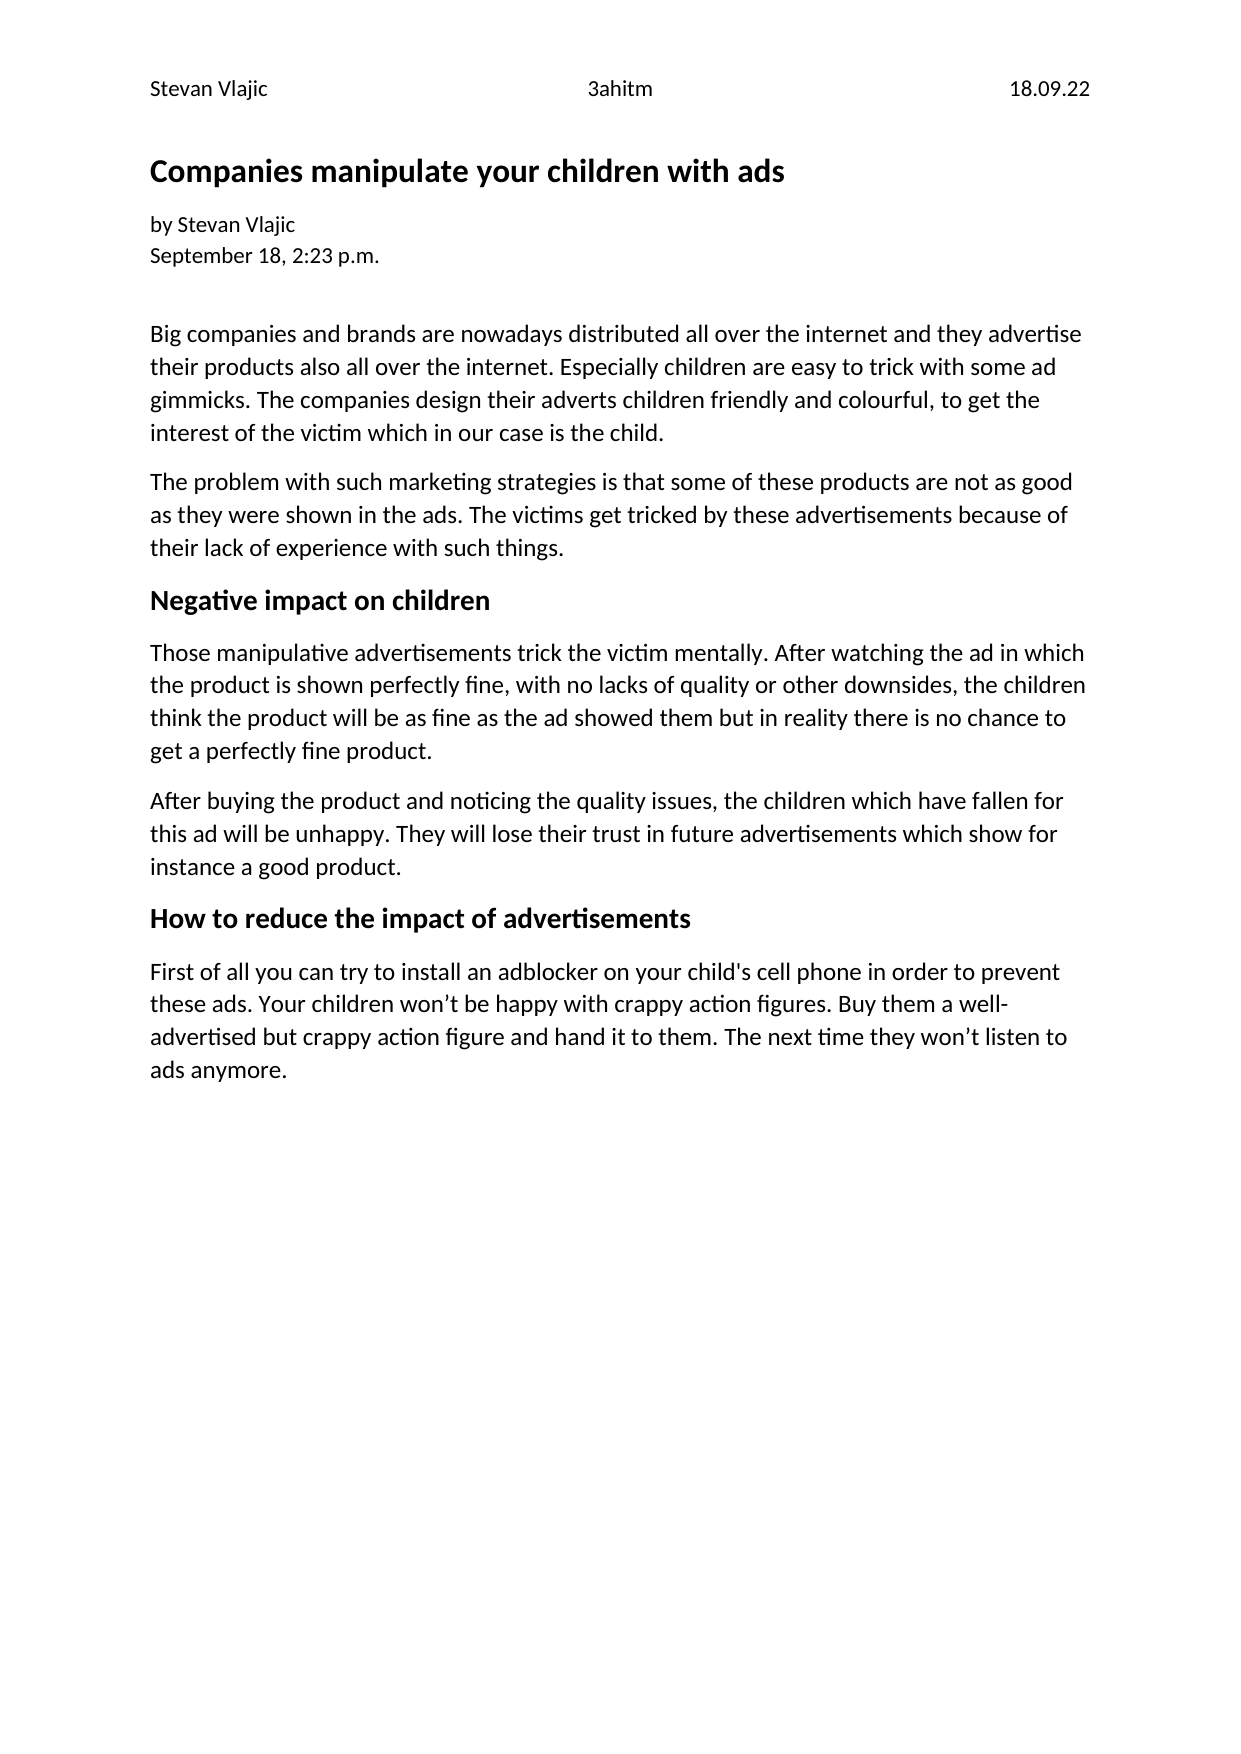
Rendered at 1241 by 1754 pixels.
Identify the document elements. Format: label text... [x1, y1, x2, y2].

text The problem with such marketing strategies is that some of these products are not as good as they were shown in the ads. The victims get tricked by these advertisements because of their lack of experience with such things. [150, 466, 1090, 563]
text by Stevan Vlajic [150, 211, 1090, 239]
text Companies manipulate your children with ads [150, 150, 1090, 191]
text Negative impact on children [150, 582, 1090, 617]
text Those manipulative advertisements trick the victim mentally. After watching the ad in which the product is shown perfectly fine, with no lacks of quality or other downsides, the children think the product will be as fine as the ad showed them but in reality there is no chance to get a perfectly fine product. [150, 637, 1090, 766]
text September 18, 2:23 p.m. [150, 241, 1090, 269]
text After buying the product and noticing the quality issues, the children which have fallen for this ad will be unhappy. They will lose their trust in future advertisements which show for instance a good product. [150, 785, 1090, 881]
text How to reduce the impact of advertisements [150, 901, 1090, 936]
text First of all you can try to install an adblocker on your child's cell phone in order to prevent these ads. Your children won’t be happy with crappy action figures. Buy them a well-advertised but crappy action figure and hand it to them. The next time they won’t listen to ads anymore. [150, 956, 1090, 1085]
text Big companies and brands are nowadays distributed all over the internet and they advertise their products also all over the internet. Especially children are easy to trick with some ad gimmicks. The companies design their adverts children friendly and colourful, to get the interest of the victim which in our case is the child. [150, 318, 1090, 447]
